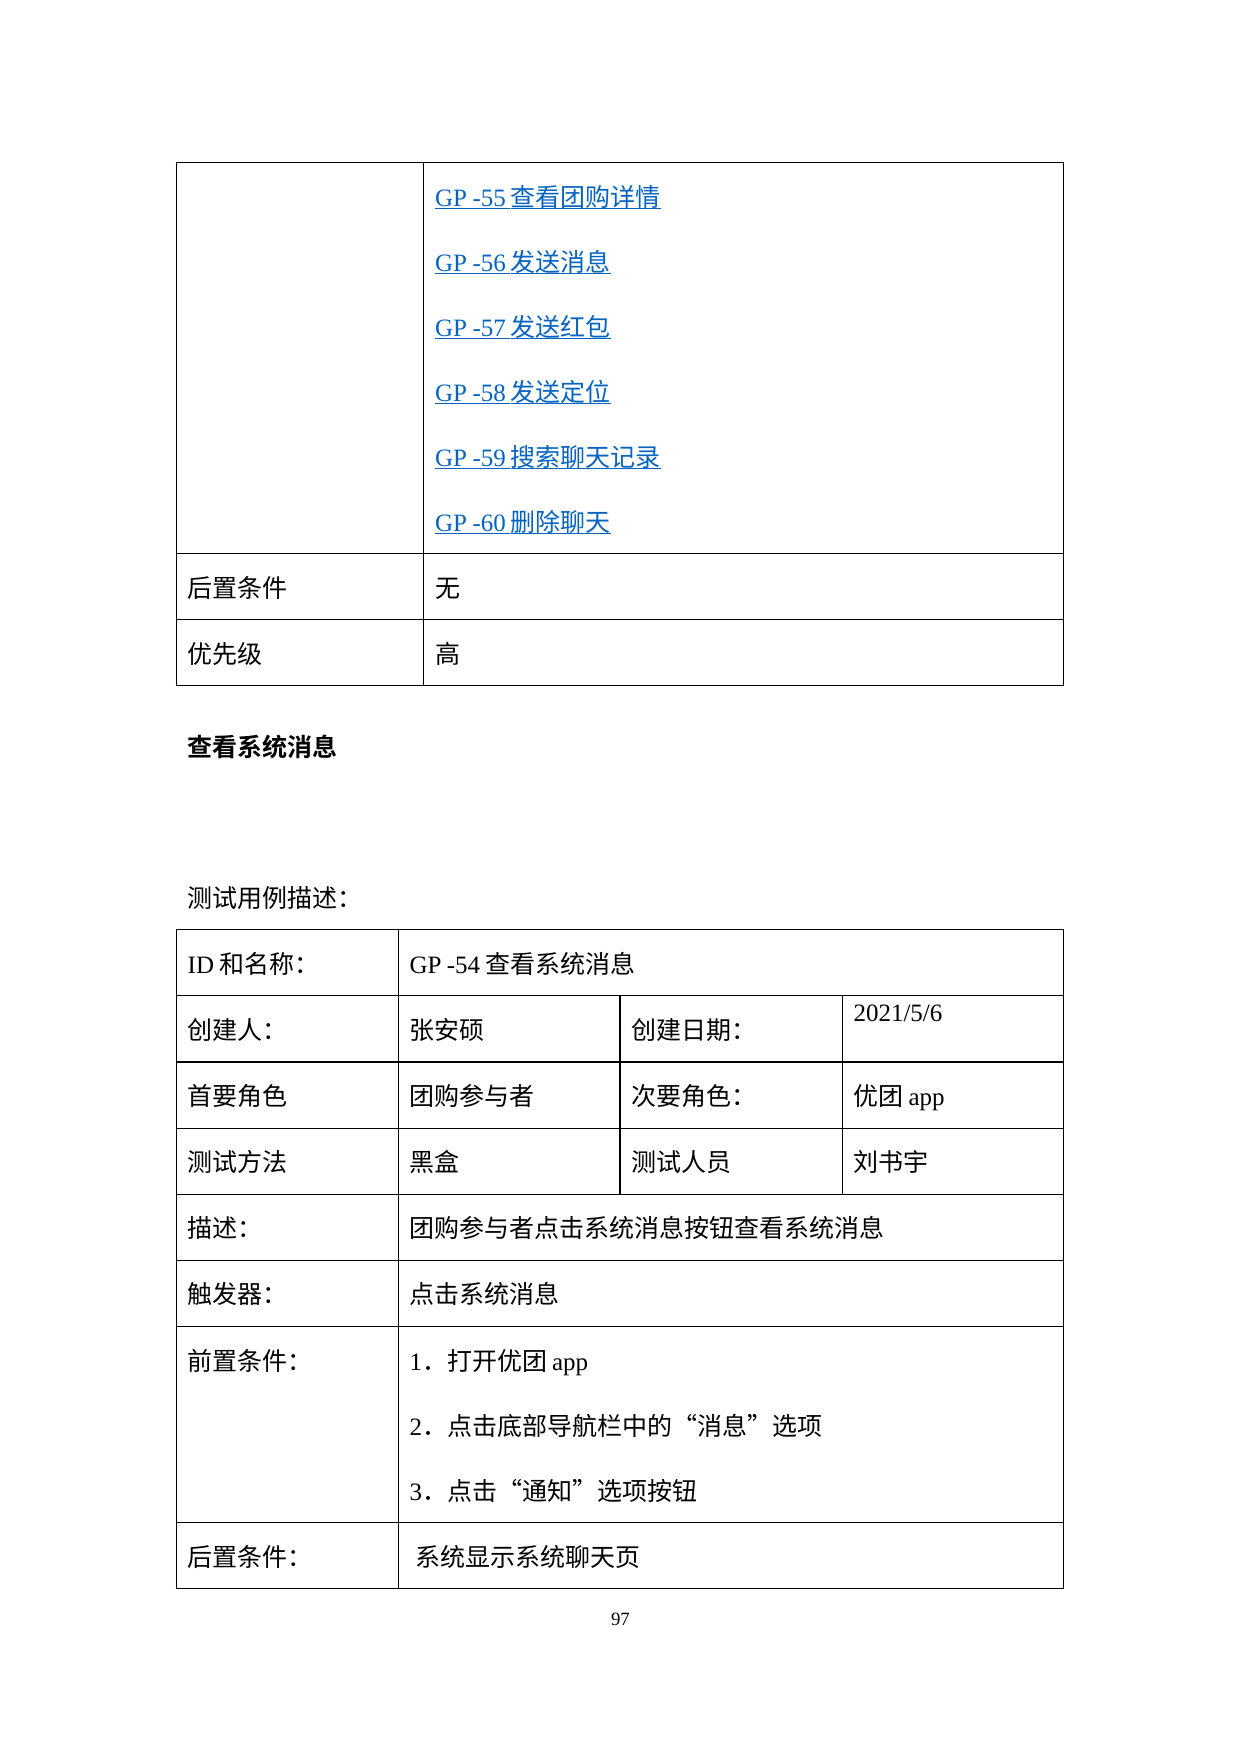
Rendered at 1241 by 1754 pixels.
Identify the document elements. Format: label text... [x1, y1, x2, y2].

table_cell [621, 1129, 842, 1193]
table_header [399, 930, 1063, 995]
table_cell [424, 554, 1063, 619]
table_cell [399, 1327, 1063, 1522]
text 测试用例描述： [187, 864, 1053, 929]
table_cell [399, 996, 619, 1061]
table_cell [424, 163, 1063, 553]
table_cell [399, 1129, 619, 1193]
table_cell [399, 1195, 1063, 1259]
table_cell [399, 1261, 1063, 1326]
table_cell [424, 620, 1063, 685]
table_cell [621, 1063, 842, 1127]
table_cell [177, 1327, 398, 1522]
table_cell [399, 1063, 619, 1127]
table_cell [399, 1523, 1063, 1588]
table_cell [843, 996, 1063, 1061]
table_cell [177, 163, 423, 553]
text 查看系统消息 [187, 713, 1053, 778]
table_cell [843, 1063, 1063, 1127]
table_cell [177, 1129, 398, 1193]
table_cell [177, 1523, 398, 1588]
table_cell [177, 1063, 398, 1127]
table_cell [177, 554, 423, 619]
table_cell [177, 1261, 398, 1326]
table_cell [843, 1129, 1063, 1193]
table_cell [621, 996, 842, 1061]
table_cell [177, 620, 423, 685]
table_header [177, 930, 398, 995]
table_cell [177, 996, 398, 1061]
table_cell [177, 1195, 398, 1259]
